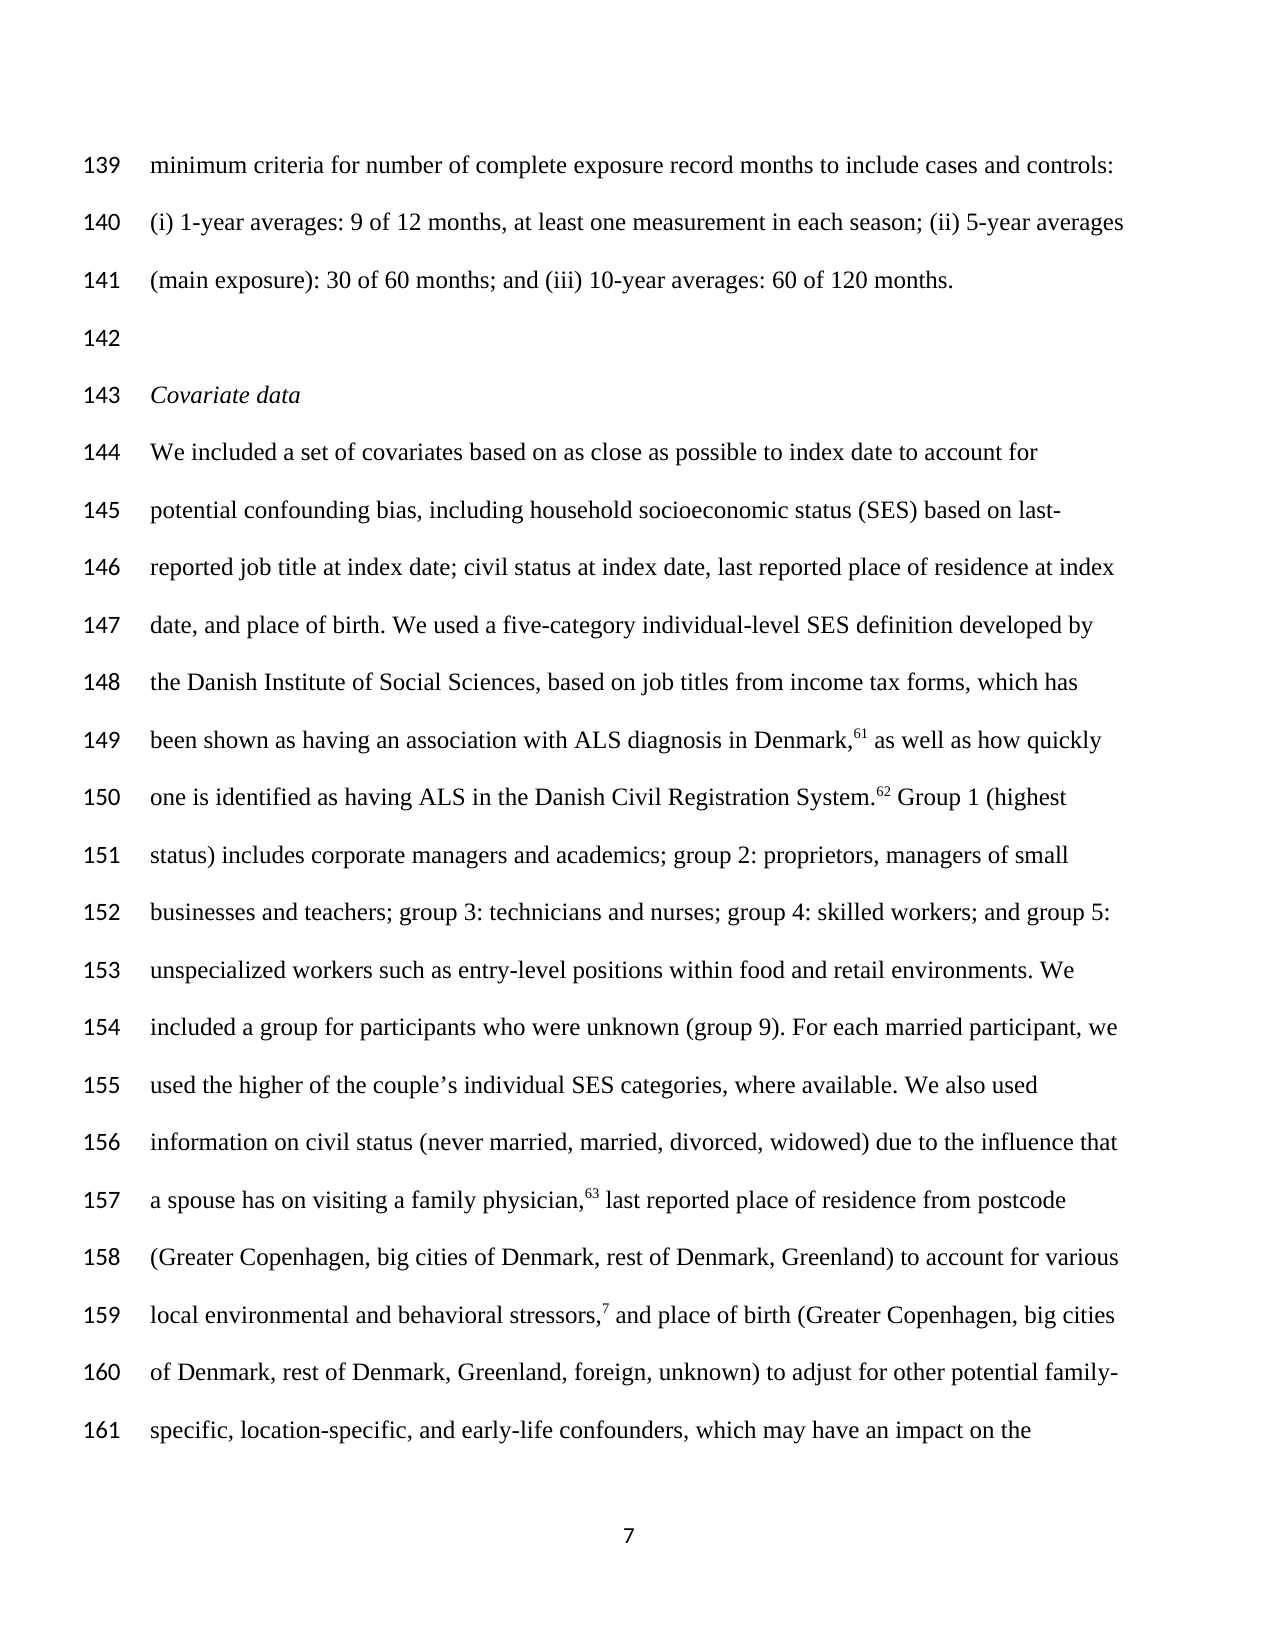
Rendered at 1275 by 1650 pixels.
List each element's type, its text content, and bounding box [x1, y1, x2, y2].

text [150, 150, 1125, 294]
text Covariate data [150, 380, 1125, 409]
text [150, 437, 1125, 1444]
